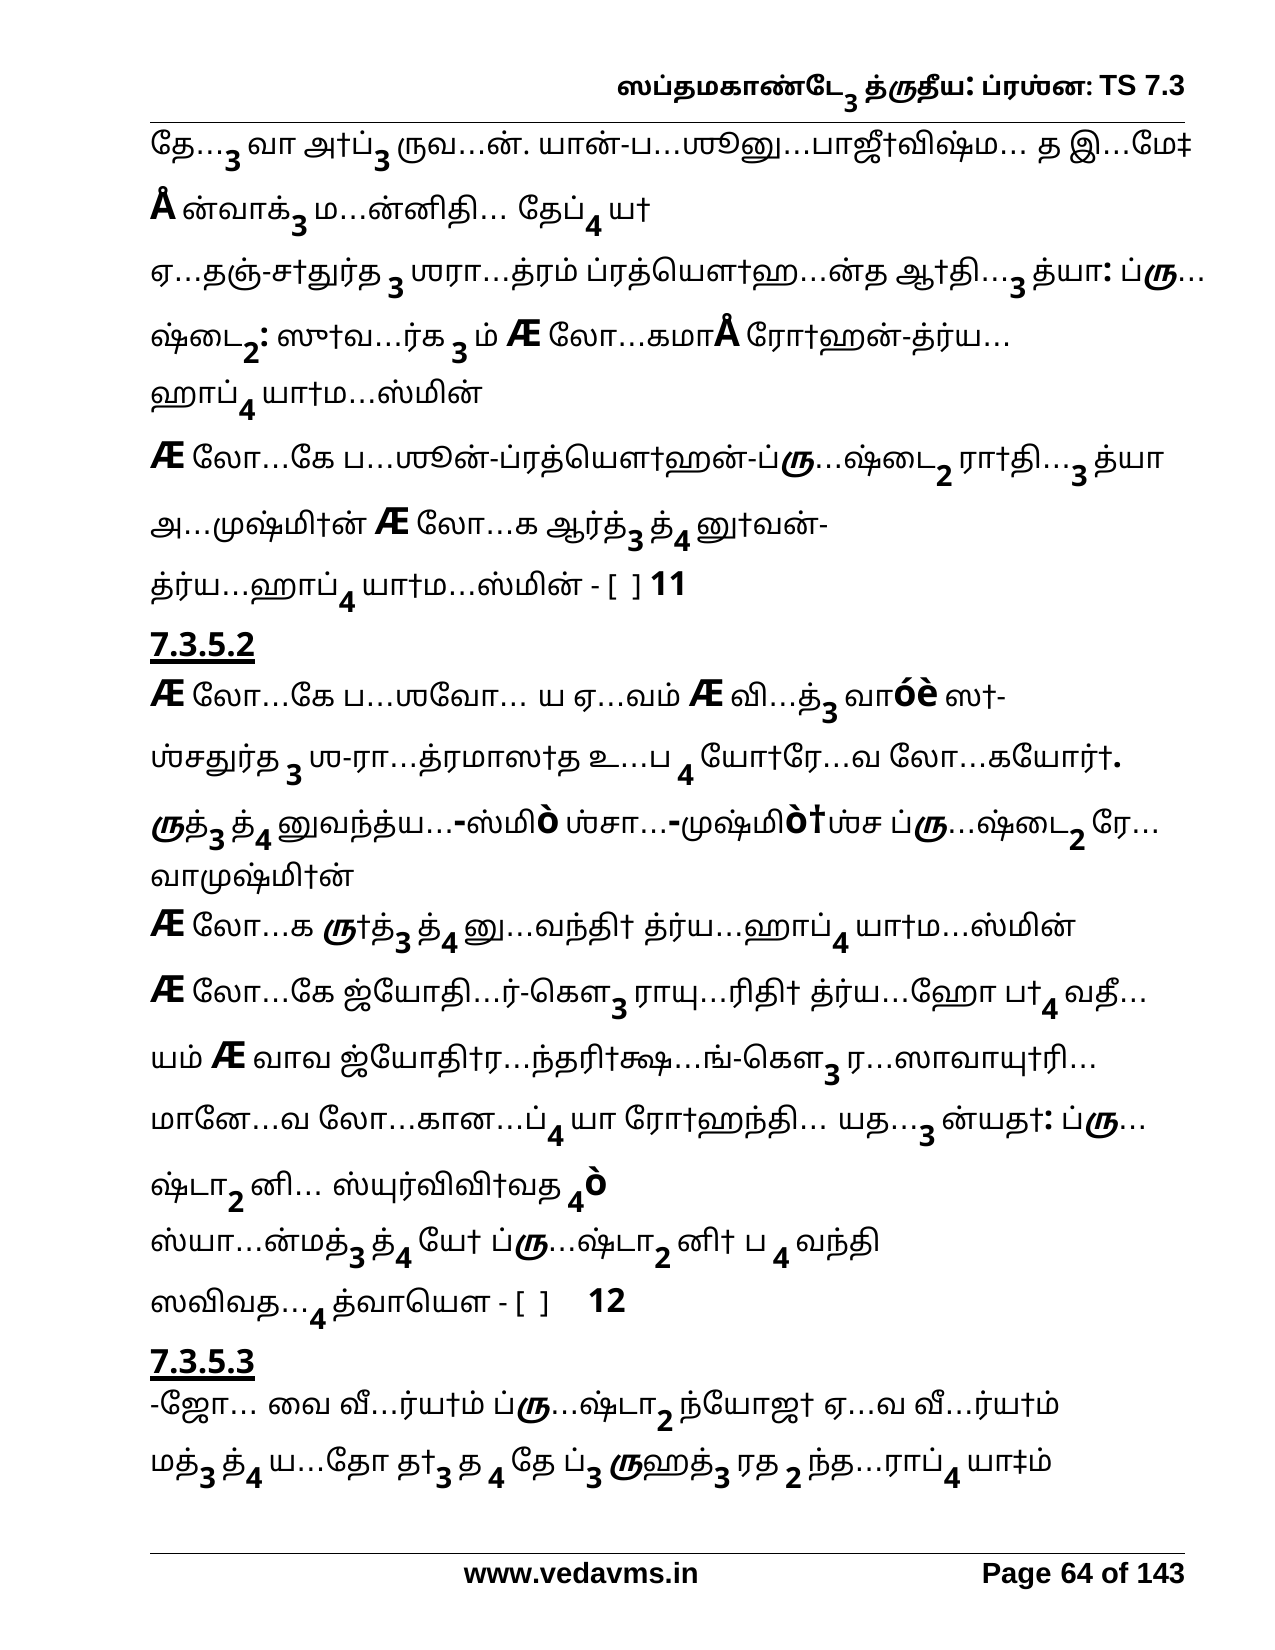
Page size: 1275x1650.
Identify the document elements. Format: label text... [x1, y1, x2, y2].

text Æலோ…க ரு†த்3த்4னு…வந்தி† த்ர்ய…ஹாப்4யா†ம…ஸ்மின் Æலோ…கே ஜ்யோதி…ர்-கௌ3ராயு…ரிதி† த்ர்ய…ஹோ ப†4வதீ…யம் Æவாவ ஜ்யோதி†ர…ந்தரி†க்ஷ…ங்-கௌ3ர…ஸாவாயு†ரி…மானே…வ லோ…கான…ப்4யா ரோ†ஹந்தி… யத…3ன்யத†: ப்ரு…ஷ்டா2னி… ஸ்யுர்விவி†வத4ò ஸ்யா…ன்மத்3த்4யே† ப்ரு…ஷ்டா2னி† ப4வந்தி ஸவிவத…4த்வாயௌ - [ ] 12 [150, 897, 1185, 1338]
text Æலோ…கே ப…ஶவோ… ய ஏ…வம் Æவி…த்3வாóèஸ†-ஶ்சதுர்த3ஶ-ரா…த்ரமாஸ†த உ…ப4யோ†ரே…வ லோ…கயோர்†. ருத்3த்4னுவந்த்ய…-ஸ்மிòஶ்சா…-முஷ்மிò†ஶ்ச ப்ரு…ஷ்டை2ரே…வாமுஷ்மி†ன் [150, 667, 1185, 897]
text 7.3.5.2 [150, 621, 1185, 667]
text 7.3.5.3 [150, 1338, 1185, 1384]
